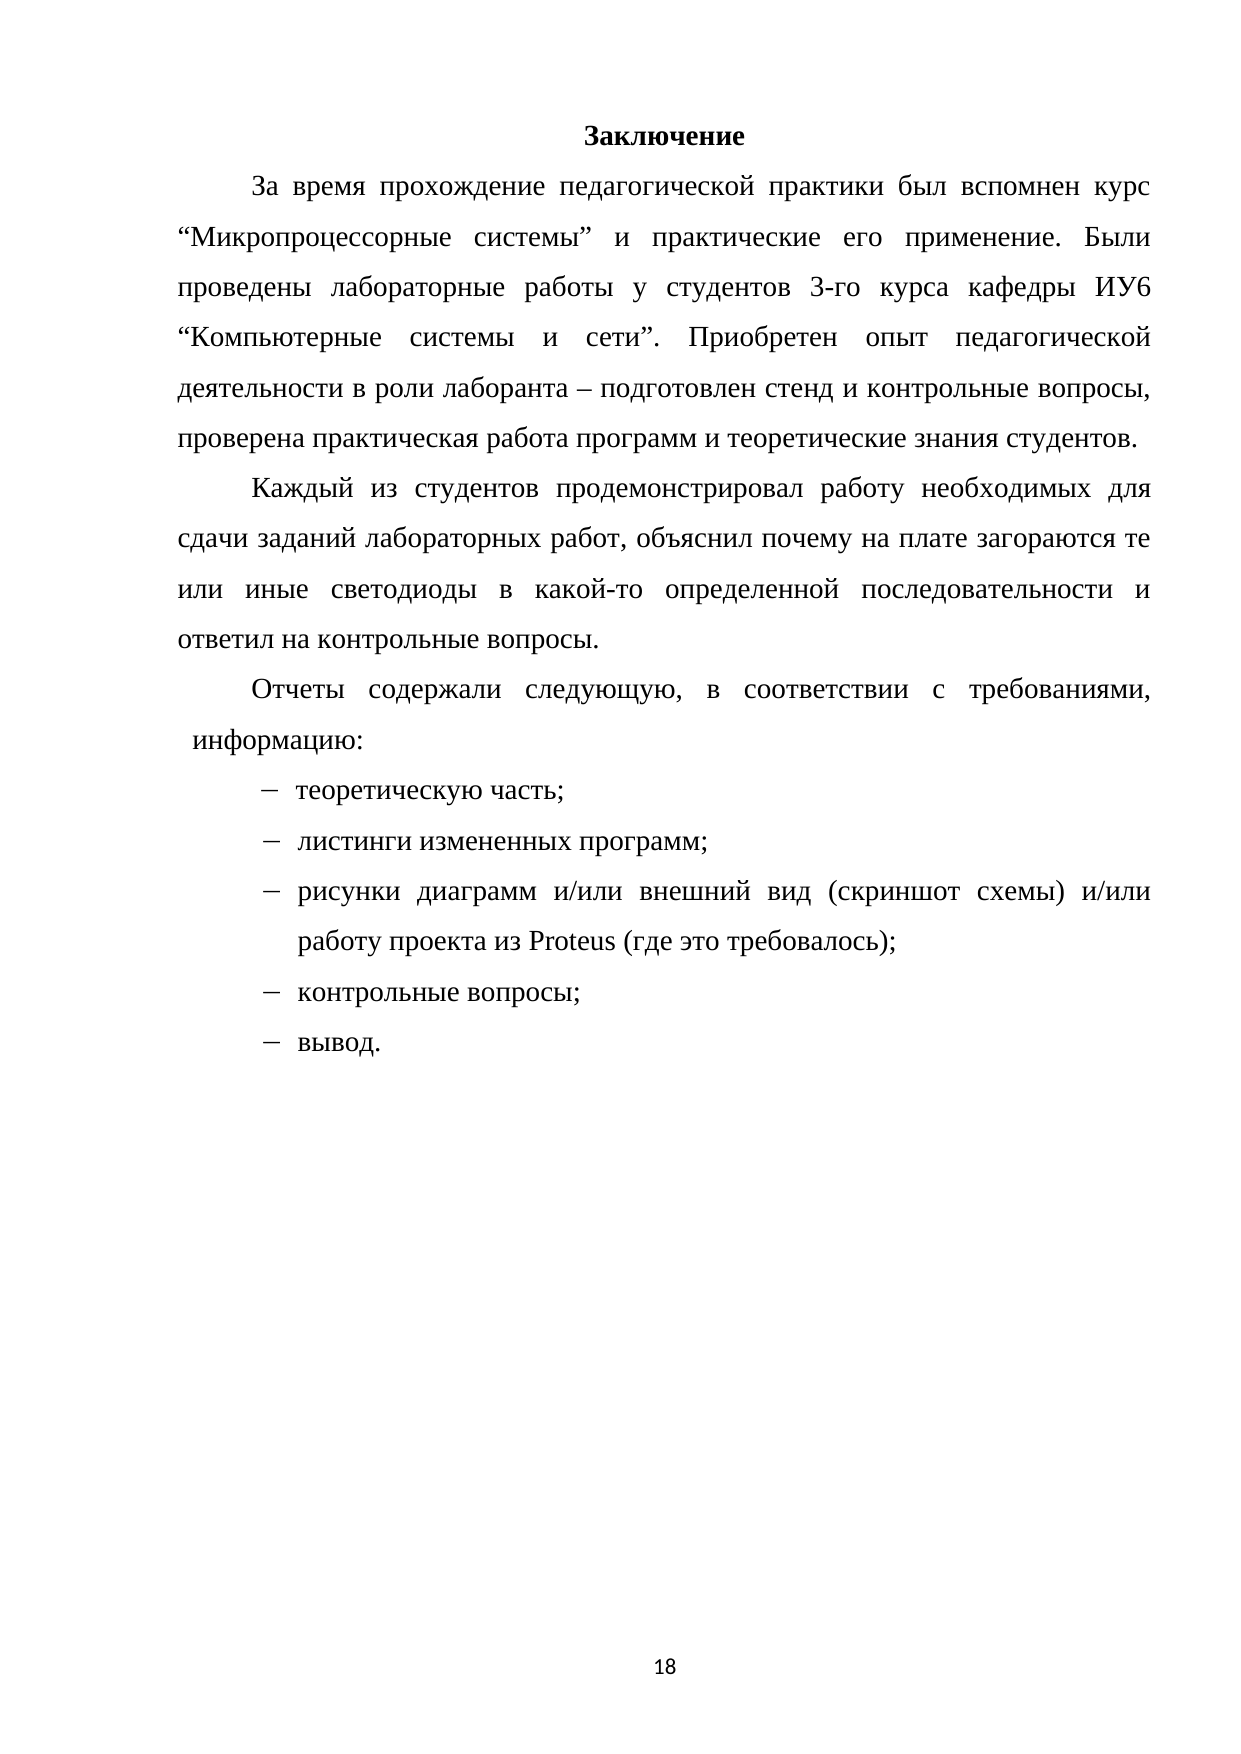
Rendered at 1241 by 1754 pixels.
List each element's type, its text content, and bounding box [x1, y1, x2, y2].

list рисунки диаграмм и/или внешний вид (скриншот схемы) и/или работу проекта из Proteus (где это требовалось); [260, 873, 1152, 957]
text Отчеты содержали следующую, в соответствии с требованиями, информацию: [192, 672, 1152, 755]
list листинги измененных программ; [260, 823, 1152, 856]
list вывод. [260, 1024, 1152, 1058]
text Заключение [177, 118, 1152, 152]
text За время прохождение педагогической практики был вспомнен курс “Микропроцессорные системы” и практические его применение. Были проведены лабораторные работы у студентов 3-го курса кафедры ИУ6 “Компьютерные системы и сети”. Приобретен опыт педагогической деятельности в роли лаборанта – подготовлен стенд и контрольные вопросы, проверена практическая работа программ и теоретические знания студентов. [177, 168, 1152, 453]
text Каждый из студентов продемонстрировал работу необходимых для сдачи заданий лабораторных работ, объяснил почему на плате загораются те или иные светодиоды в какой-то определенной последовательности и ответил на контрольные вопросы. [177, 470, 1152, 655]
list теоретическую часть; [258, 772, 1152, 806]
list контрольные вопросы; [260, 974, 1152, 1007]
